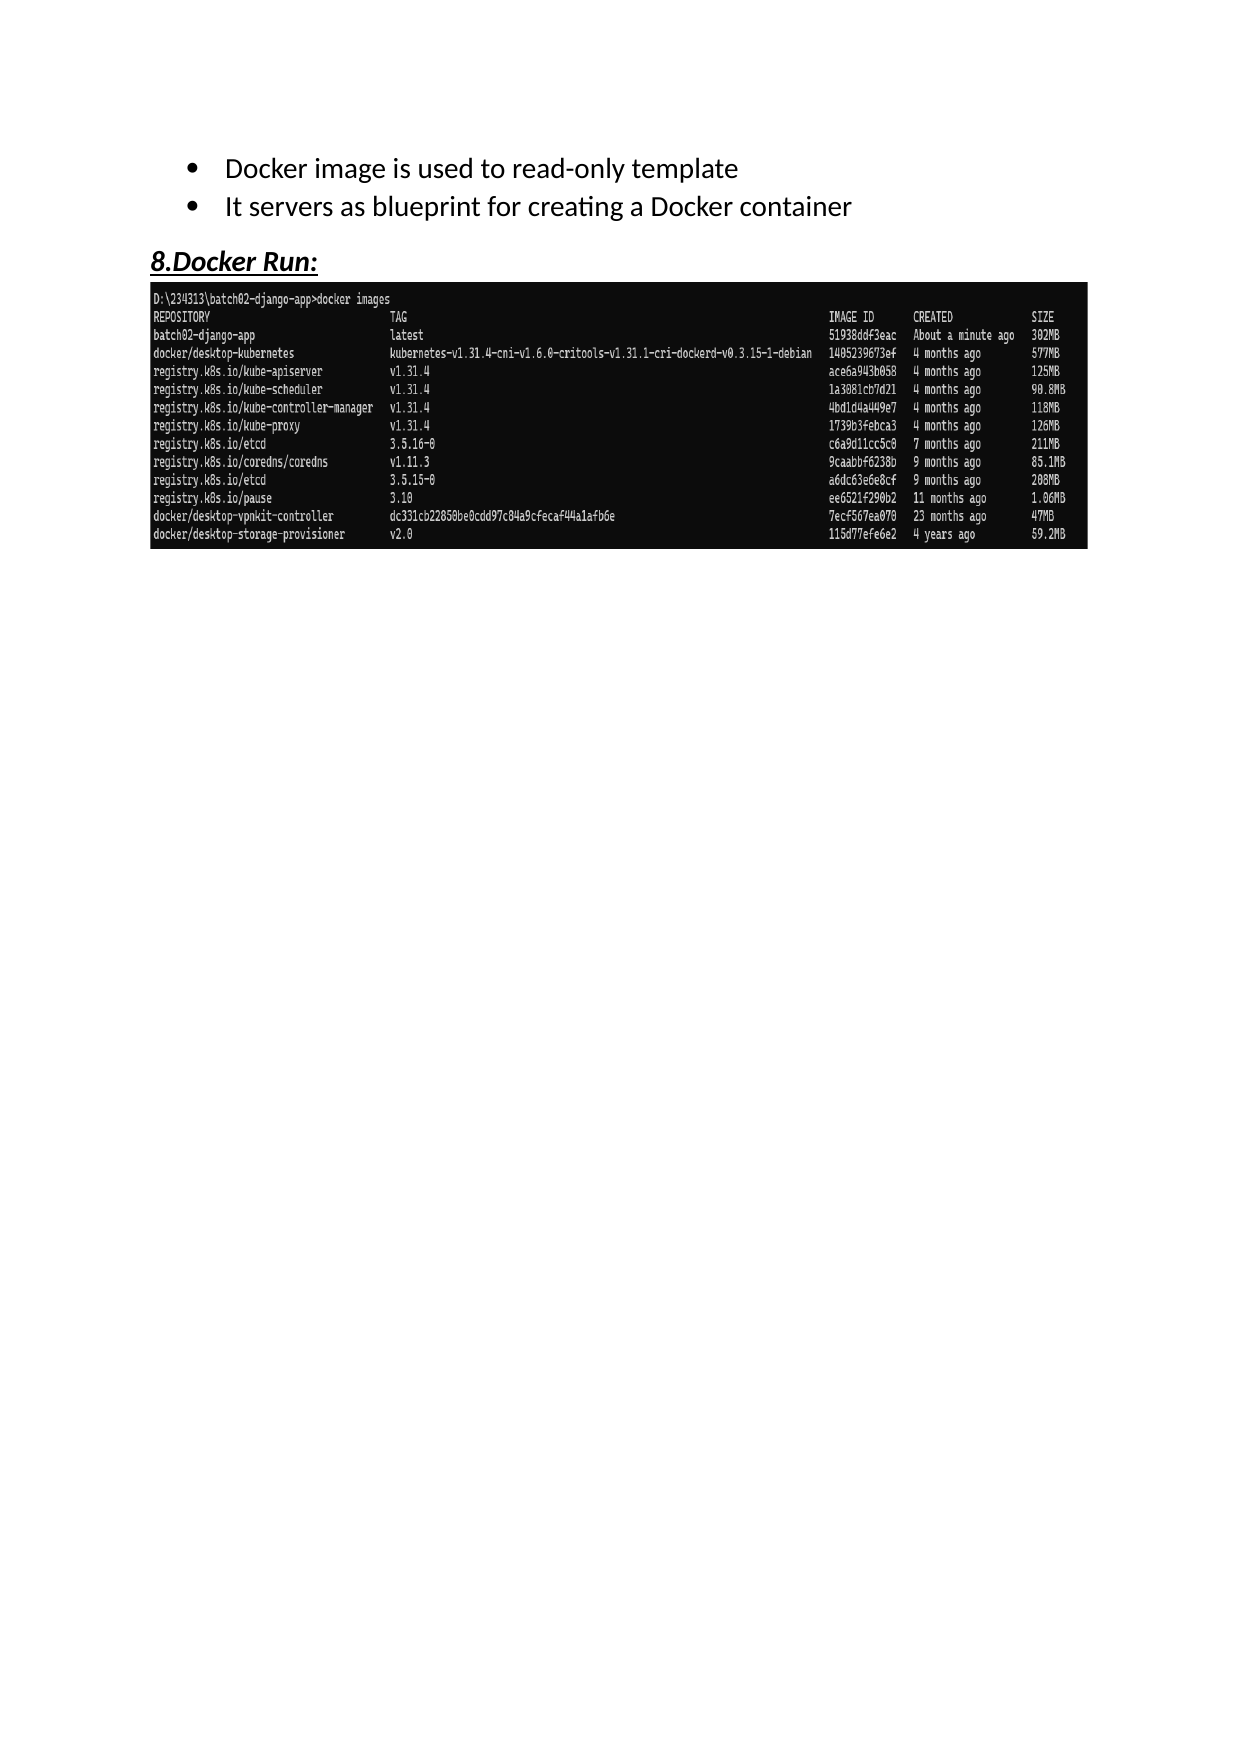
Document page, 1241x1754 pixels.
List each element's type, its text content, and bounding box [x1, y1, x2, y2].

text 8.Docker Run: [150, 243, 1090, 279]
list It servers as blueprint for creating a Docker container [187, 188, 1090, 224]
list Docker image is used to read-only template [187, 150, 1090, 186]
picture [150, 282, 1087, 548]
